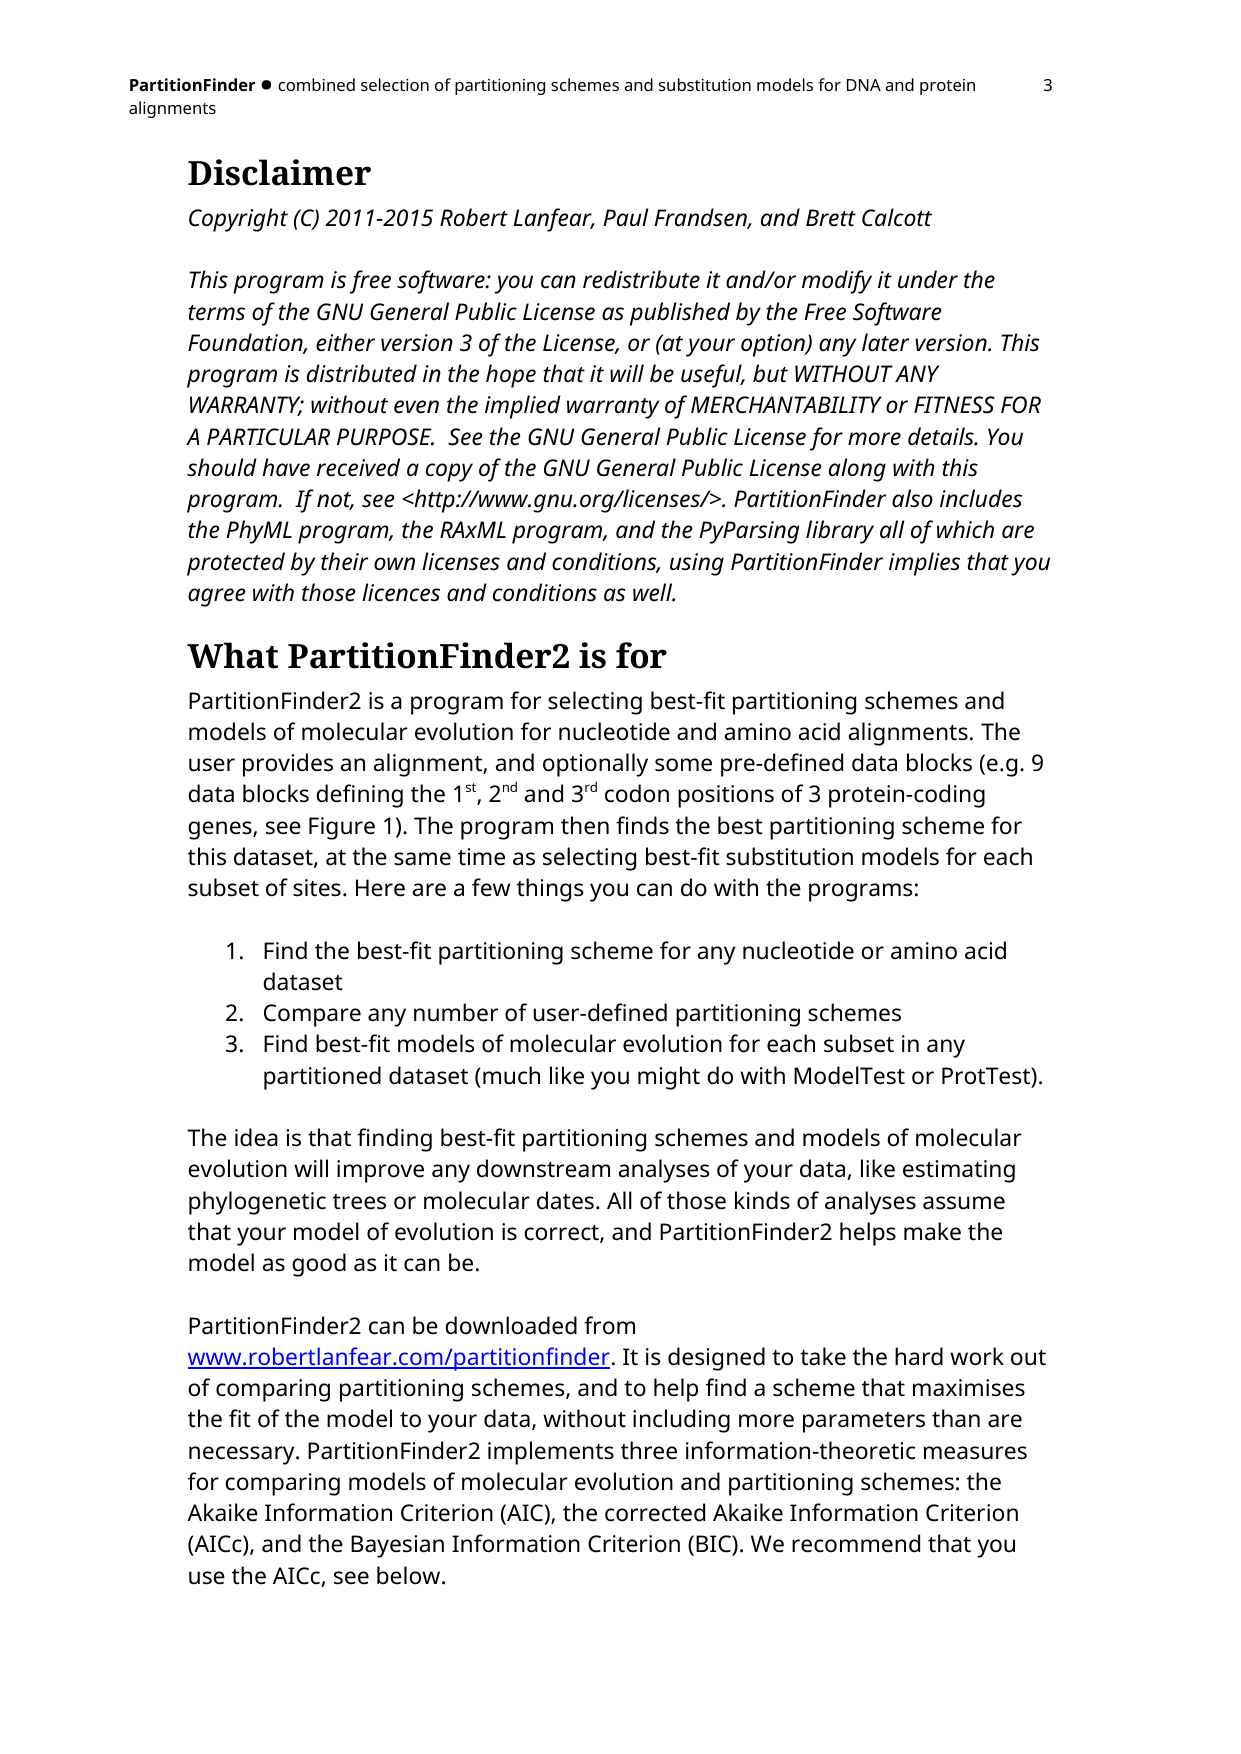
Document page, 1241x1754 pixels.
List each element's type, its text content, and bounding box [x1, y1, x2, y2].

text The idea is that finding best-fit partitioning schemes and models of molecular evolution will improve any downstream analyses of your data, like estimating phylogenetic trees or molecular dates. All of those kinds of analyses assume that your model of evolution is correct, and PartitionFinder2 helps make the model as good as it can be. [187, 1122, 1053, 1278]
text Copyright (C) 2011-2015 Robert Lanfear, Paul Frandsen, and Brett Calcott [187, 202, 1053, 233]
list Find the best-fit partitioning scheme for any nucleotide or amino acid dataset [225, 934, 1053, 997]
text PartitionFinder2 is a program for selecting best-fit partitioning schemes and models of molecular evolution for nucleotide and amino acid alignments. The user provides an alignment, and optionally some pre-defined data blocks (e.g. 9 data blocks defining the 1st, 2nd and 3rd codon positions of 3 protein-coding genes, see Figure 1). The program then finds the best partitioning scheme for this dataset, at the same time as selecting best-fit substitution models for each subset of sites. Here are a few things you can do with the programs: [187, 684, 1053, 903]
list Compare any number of user-defined partitioning schemes [225, 997, 1053, 1028]
subtitle What PartitionFinder2 is for [187, 633, 1053, 678]
list Find best-fit models of molecular evolution for each subset in any partitioned dataset (much like you might do with ModelTest or ProtTest). [225, 1028, 1053, 1091]
subtitle Disclaimer [187, 150, 1053, 195]
text This program is free software: you can redistribute it and/or modify it under the terms of the GNU General Public License as published by the Free Software Foundation, either version 3 of the License, or (at your option) any later version. This program is distributed in the hope that it will be useful, but WITHOUT ANY WARRANTY; without even the implied warranty of MERCHANTABILITY or FITNESS FOR A PARTICULAR PURPOSE. See the GNU General Public License for more details. You should have received a copy of the GNU General Public License along with this program. If not, see <http://www.gnu.org/licenses/>. PartitionFinder also includes the PhyML program, the RAxML program, and the PyParsing library all of which are protected by their own licenses and conditions, using PartitionFinder implies that you agree with those licences and conditions as well. [187, 264, 1053, 608]
